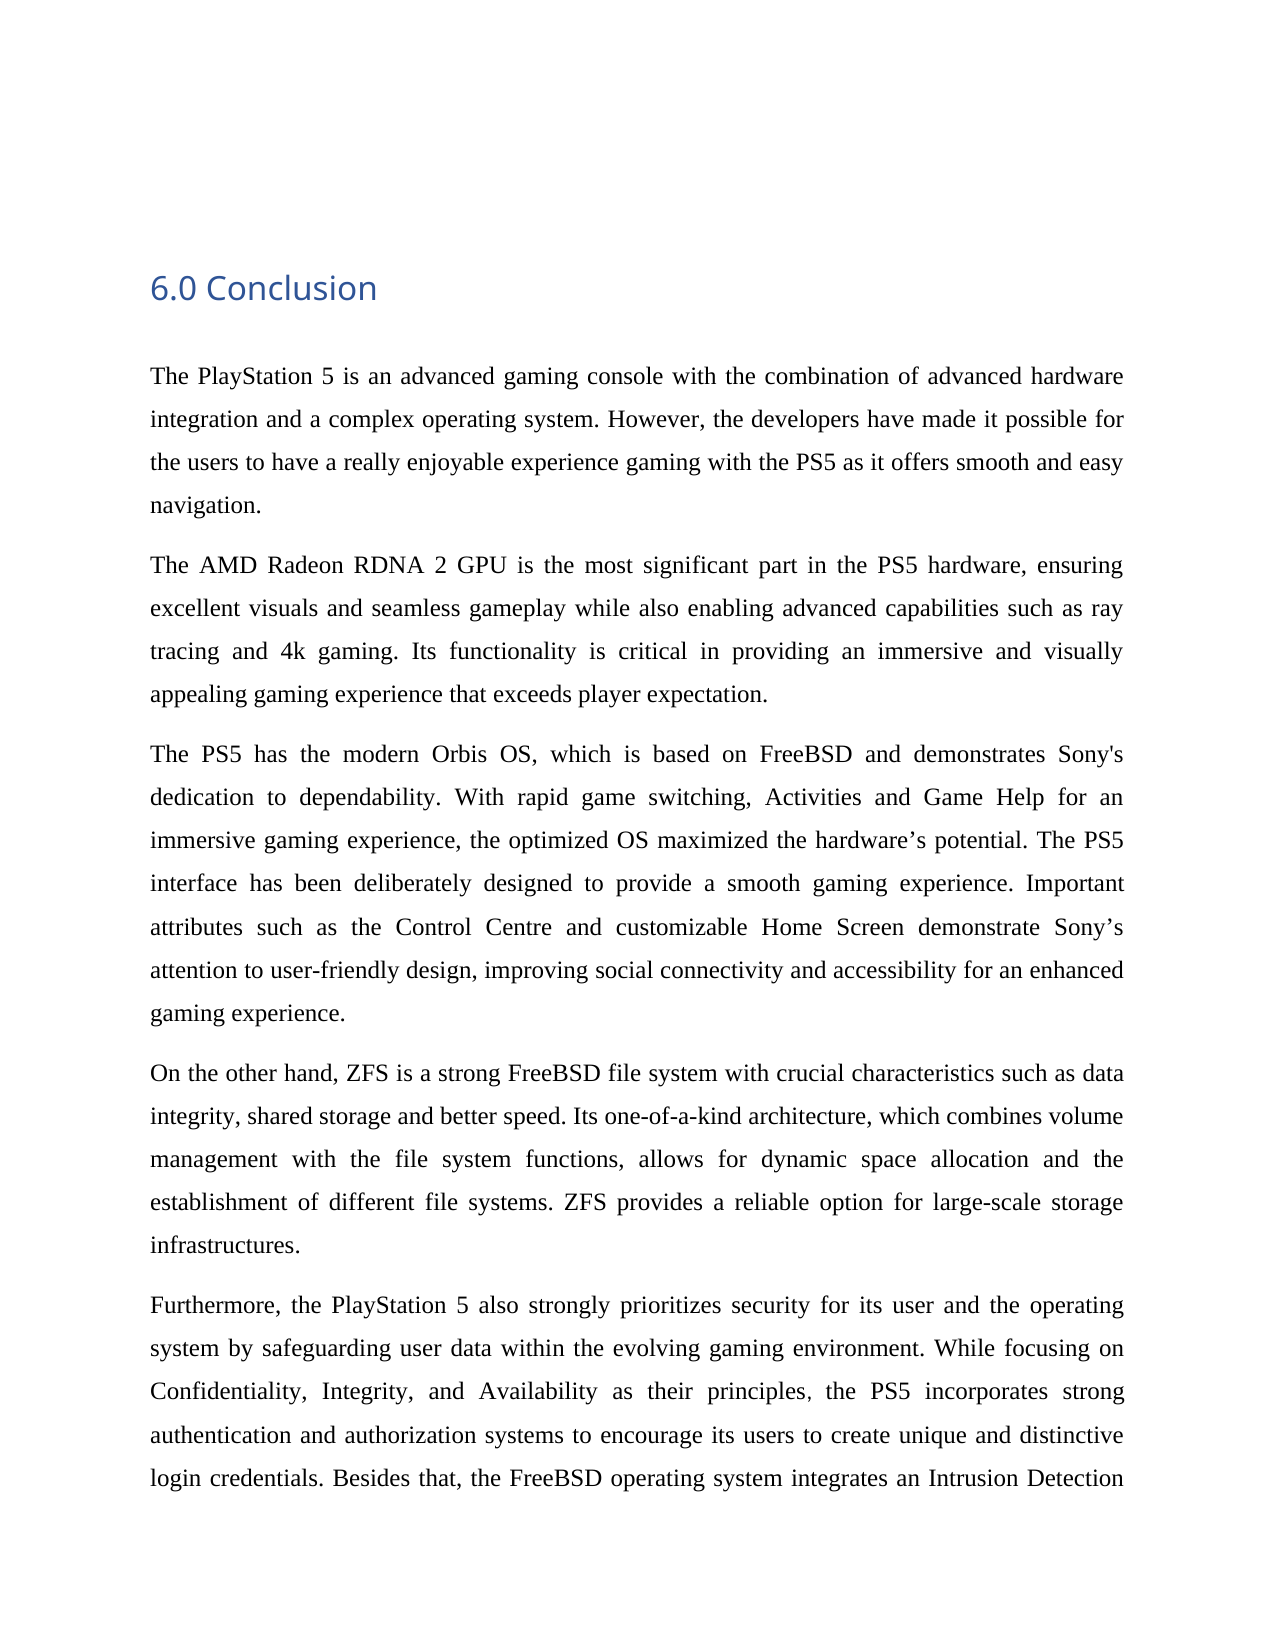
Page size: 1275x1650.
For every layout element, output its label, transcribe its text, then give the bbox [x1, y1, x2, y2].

text The PlayStation 5 is an advanced gaming console with the combination of advanced hardware integration and a complex operating system. However, the developers have made it possible for the users to have a really enjoyable experience gaming with the PS5 as it offers smooth and easy navigation. [150, 361, 1125, 519]
text On the other hand, ZFS is a strong FreeBSD file system with crucial characteristics such as data integrity, shared storage and better speed. Its one-of-a-kind architecture, which combines volume management with the file system functions, allows for dynamic space allocation and the establishment of different file systems. ZFS provides a reliable option for large-scale storage infrastructures. [150, 1058, 1125, 1259]
text The AMD Radeon RDNA 2 GPU is the most significant part in the PS5 hardware, ensuring excellent visuals and seamless gameplay while also enabling advanced capabilities such as ray tracing and 4k gaming. Its functionality is critical in providing an immersive and visually appealing gaming experience that exceeds player expectation. [150, 550, 1125, 708]
text The PS5 has the modern Orbis OS, which is based on FreeBSD and demonstrates Sony's dedication to dependability. With rapid game switching, Activities and Game Help for an immersive gaming experience, the optimized OS maximized the hardware’s potential. The PS5 interface has been deliberately designed to provide a smooth gaming experience. Important attributes such as the Control Centre and customizable Home Screen demonstrate Sony’s attention to user-friendly design, improving social connectivity and accessibility for an enhanced gaming experience. [150, 739, 1125, 1027]
subtitle 6.0 Conclusion [150, 265, 1125, 310]
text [150, 1290, 1125, 1492]
